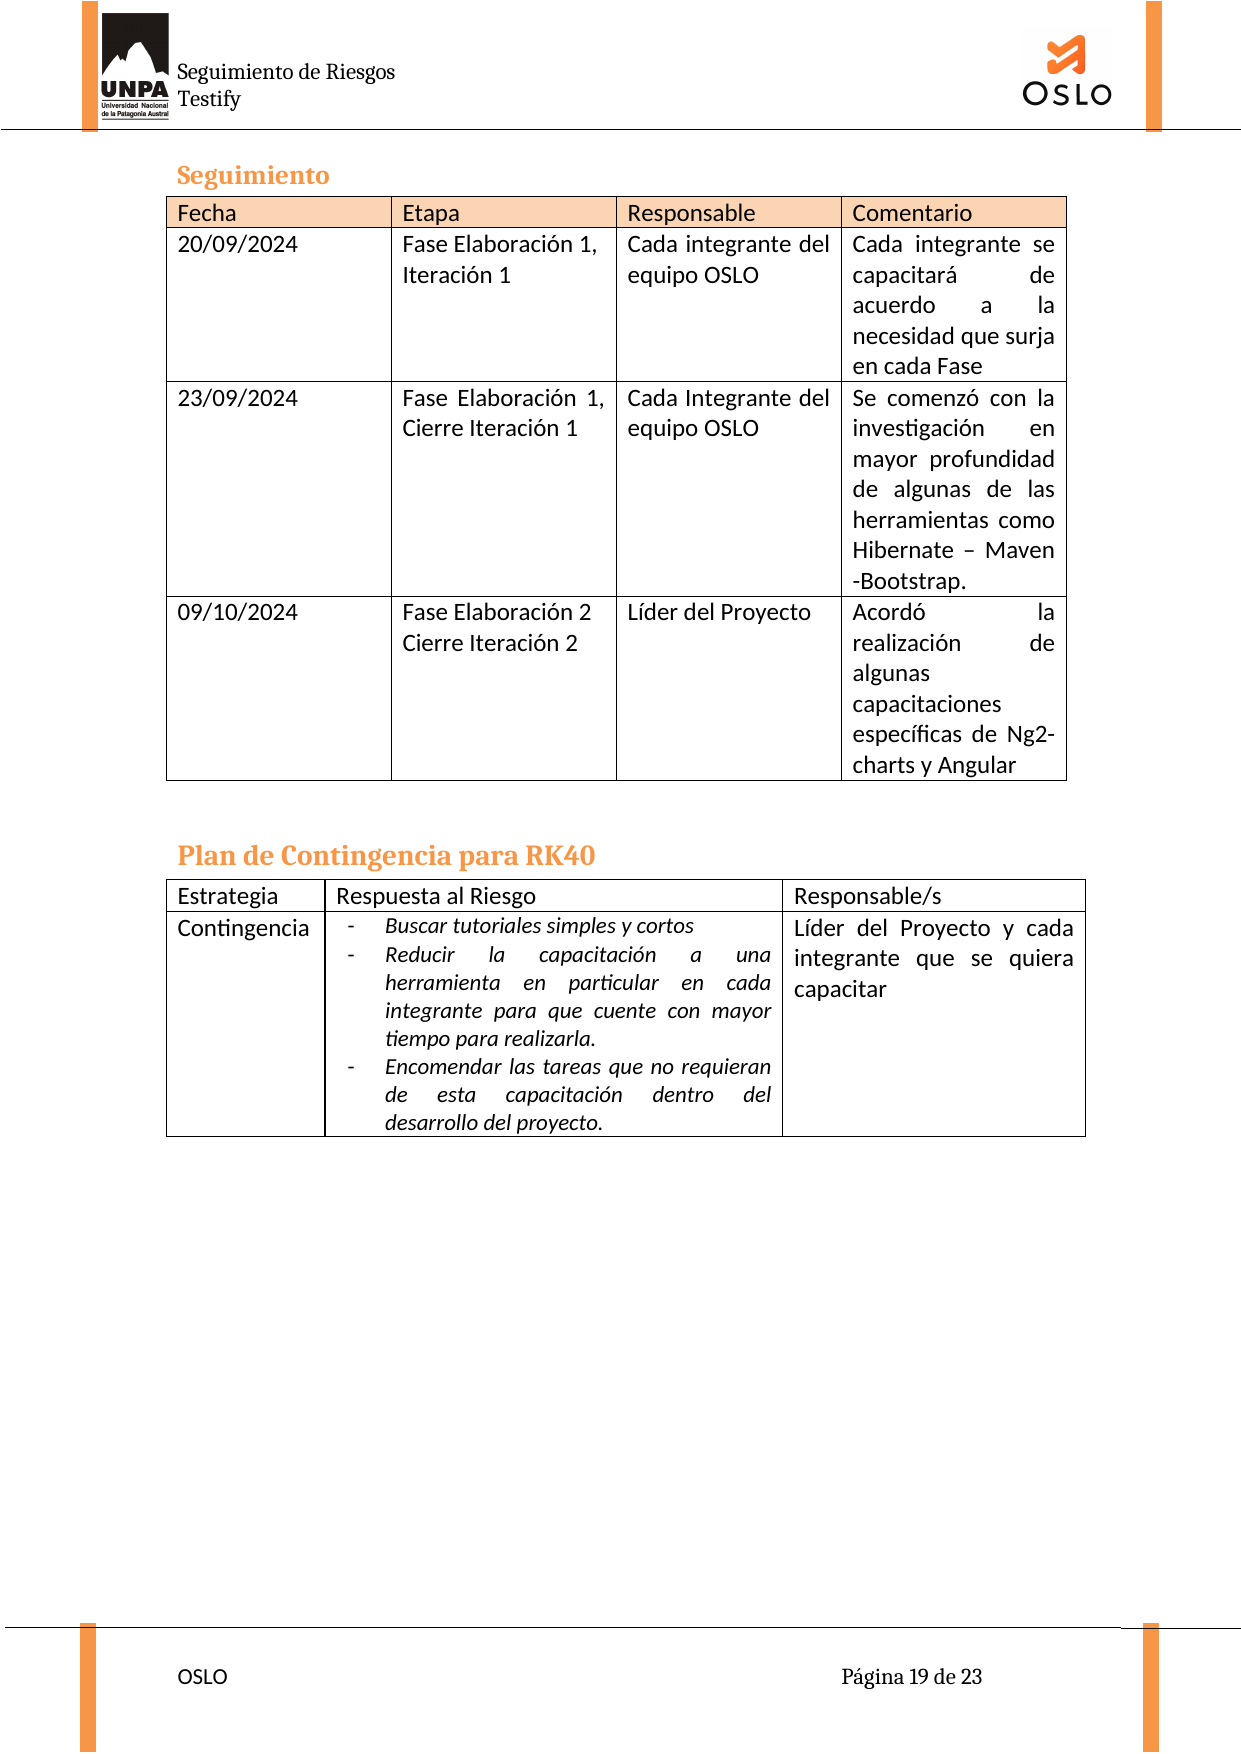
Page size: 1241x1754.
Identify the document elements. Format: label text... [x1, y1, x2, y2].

table_cell Cada integrante del equipo OSLO [617, 228, 841, 381]
table_cell Líder del Proyecto [617, 597, 841, 780]
picture [1020, 27, 1112, 109]
table_cell Buscar tutoriales simples y cortos Reducir la capacitación a una herramienta en particular en cada integrante para que cuente con mayor tiempo para realizarla. Encomendar las tareas que no requieran de esta capacitación dentro del desarrollo del proyecto. [326, 912, 782, 1136]
table_cell Contingencia [167, 912, 324, 1136]
table_cell Fase Elaboración 2 Cierre Iteración 2 [392, 597, 616, 780]
table_header Responsable [617, 197, 841, 227]
table_cell Cada integrante se capacitará de acuerdo a la necesidad que surja en cada Fase [842, 228, 1066, 381]
table_header Comentario [842, 197, 1066, 227]
table_header Respuesta al Riesgo [326, 880, 782, 911]
table_cell Fase Elaboración 1, Cierre Iteración 1 [392, 382, 616, 596]
table_cell Se comenzó con la investigación en mayor profundidad de algunas de las herramientas como Hibernate – Maven -Bootstrap. [842, 382, 1066, 596]
table_header Fecha [167, 197, 391, 227]
text Plan de Contingencia para RK40 [177, 839, 1063, 873]
table_cell 23/09/2024 [167, 382, 391, 596]
table_cell 09/10/2024 [167, 597, 391, 780]
table_cell Líder del Proyecto y cada integrante que se quiera capacitar [783, 912, 1085, 1136]
table_cell Cada Integrante del equipo OSLO [617, 382, 841, 596]
table_cell Acordó la realización de algunas capacitaciones específicas de Ng2-charts y Angular [842, 597, 1066, 780]
table_header Etapa [392, 197, 616, 227]
table_header Responsable/s [783, 880, 1085, 911]
table_cell 20/09/2024 [167, 228, 391, 381]
table_header Estrategia [167, 880, 324, 911]
text Seguimiento [177, 160, 1063, 191]
table_cell Fase Elaboración 1, Iteración 1 [392, 228, 616, 381]
picture [100, 11, 170, 121]
